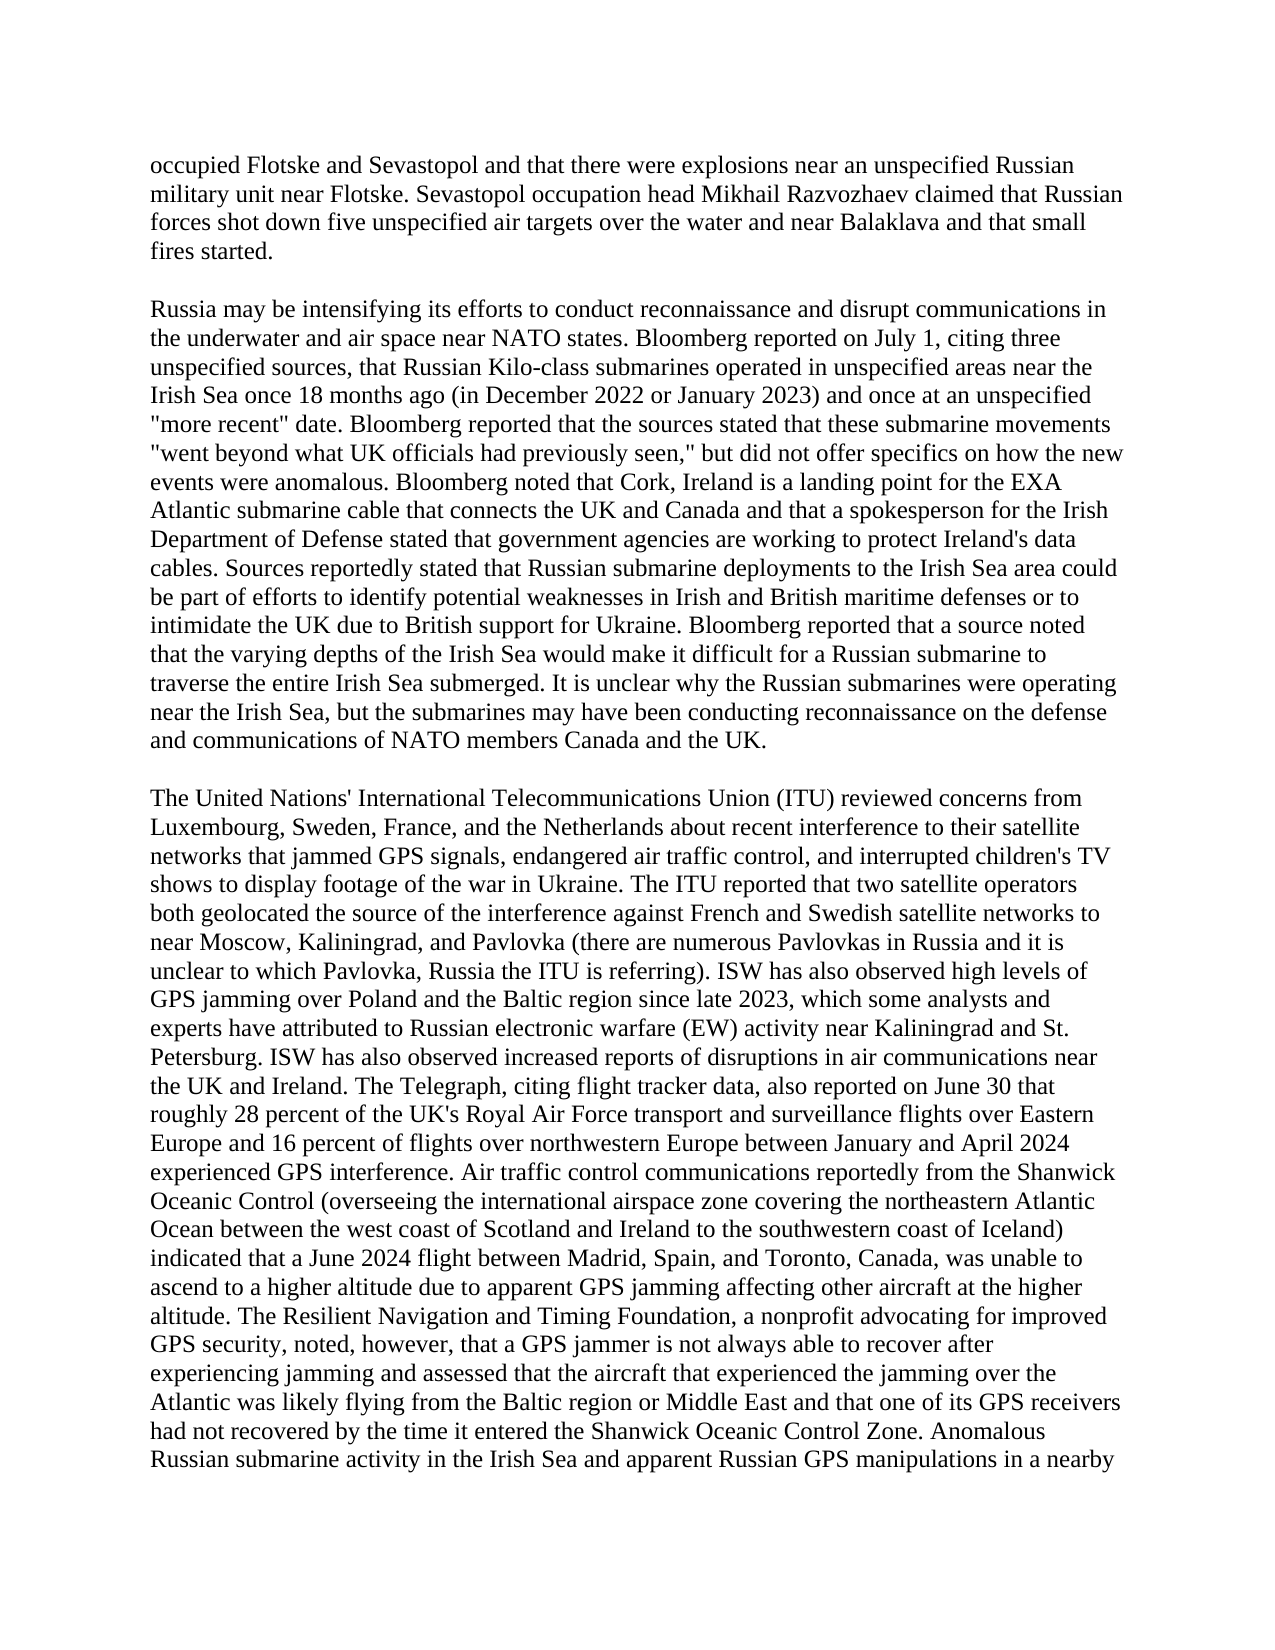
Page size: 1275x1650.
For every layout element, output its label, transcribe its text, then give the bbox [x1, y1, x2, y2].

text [150, 783, 1125, 1473]
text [150, 150, 1125, 265]
text Russia may be intensifying its efforts to conduct reconnaissance and disrupt communications in the underwater and air space near NATO states. Bloomberg reported on July 1, citing three unspecified sources, that Russian Kilo-class submarines operated in unspecified areas near the Irish Sea once 18 months ago (in December 2022 or January 2023) and once at an unspecified "more recent" date. Bloomberg reported that the sources stated that these submarine movements "went beyond what UK officials had previously seen," but did not offer specifics on how the new events were anomalous. Bloomberg noted that Cork, Ireland is a landing point for the EXA Atlantic submarine cable that connects the UK and Canada and that a spokesperson for the Irish Department of Defense stated that government agencies are working to protect Ireland's data cables. Sources reportedly stated that Russian submarine deployments to the Irish Sea area could be part of efforts to identify potential weaknesses in Irish and British maritime defenses or to intimidate the UK due to British support for Ukraine. Bloomberg reported that a source noted that the varying depths of the Irish Sea would make it difficult for a Russian submarine to traverse the entire Irish Sea submerged. It is unclear why the Russian submarines were operating near the Irish Sea, but the submarines may have been conducting reconnaissance on the defense and communications of NATO members Canada and the UK. [150, 294, 1125, 754]
